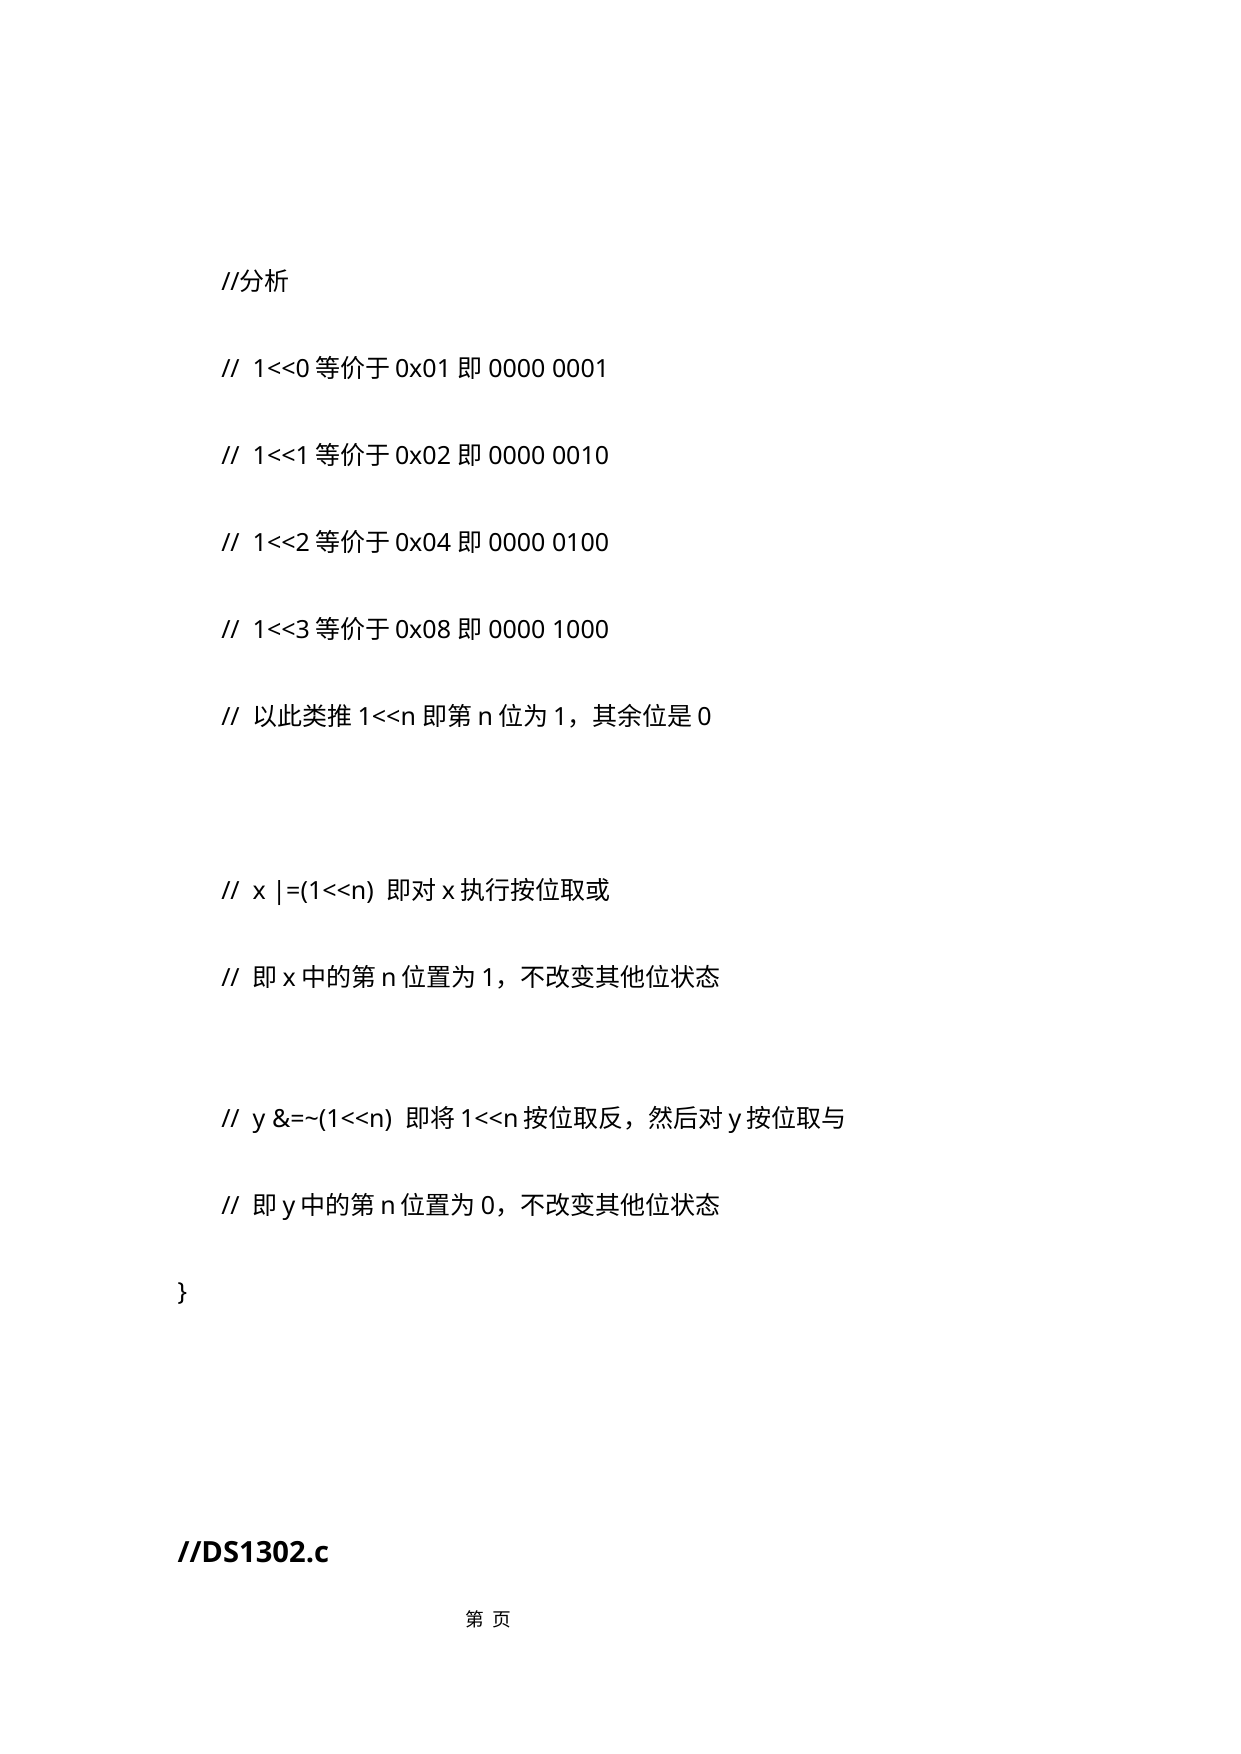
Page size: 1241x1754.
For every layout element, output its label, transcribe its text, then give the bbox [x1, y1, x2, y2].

text //DS1302.c [177, 1519, 1053, 1584]
text // y &=~(1<<n) 即将1<<n按位取反，然后对y按位取与 [177, 1084, 1053, 1149]
text // 1<<1等价于0x02 即 0000 0010 [177, 421, 1053, 486]
text } [177, 1258, 1053, 1323]
text // 1<<2等价于0x04 即 0000 0100 [177, 508, 1053, 573]
text // 即x中的第n位置为1，不改变其他位状态 [177, 943, 1053, 1008]
text // x |=(1<<n) 即对x执行按位取或 [177, 856, 1053, 921]
text // 即y中的第n位置为0，不改变其他位状态 [177, 1171, 1053, 1236]
text // 以此类推1<<n 即第n位为1，其余位是0 [177, 682, 1053, 747]
text //分析 [177, 247, 1053, 312]
text // 1<<3等价于0x08 即 0000 1000 [177, 595, 1053, 660]
text // 1<<0等价于0x01 即 0000 0001 [177, 334, 1053, 399]
